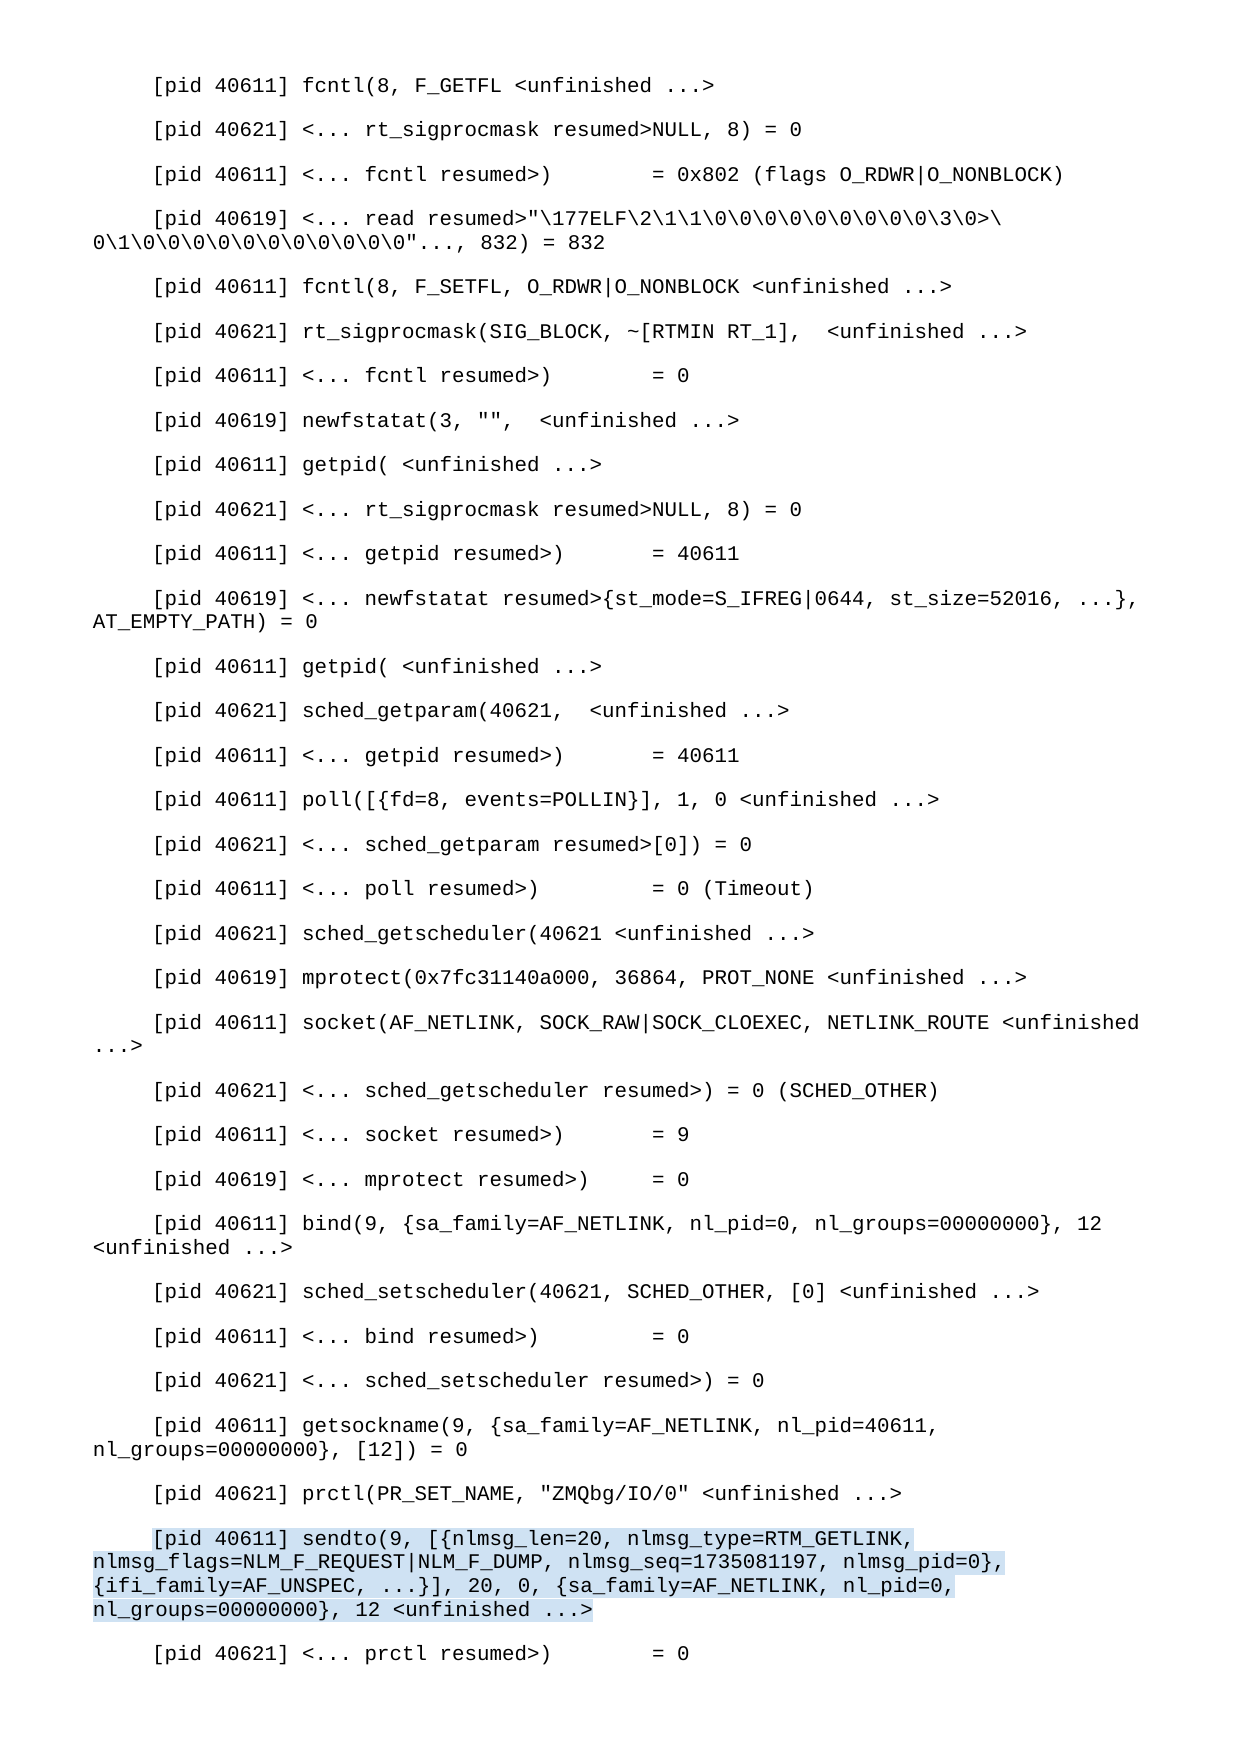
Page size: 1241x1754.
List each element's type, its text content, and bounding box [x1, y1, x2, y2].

text [pid 40621] <... rt_sigprocmask resumed>NULL, 8) = 0 [93, 499, 1147, 523]
text [pid 40621] sched_getparam(40621, <unfinished ...> [93, 701, 1147, 724]
text [pid 40611] poll([{fd=8, events=POLLIN}], 1, 0 <unfinished ...> [93, 789, 1147, 813]
text [pid 40611] getsockname(9, {sa_family=AF_NETLINK, nl_pid=40611, nl_groups=00000000}, [12]) = 0 [93, 1415, 1147, 1462]
text [pid 40619] <... mprotect resumed>) = 0 [93, 1169, 1147, 1193]
text [pid 40611] socket(AF_NETLINK, SOCK_RAW|SOCK_CLOEXEC, NETLINK_ROUTE <unfinished ...> [93, 1012, 1147, 1059]
text [pid 40621] <... sched_setscheduler resumed>) = 0 [93, 1371, 1147, 1394]
text [pid 40619] newfstatat(3, "", <unfinished ...> [93, 410, 1147, 434]
text [pid 40621] prctl(PR_SET_NAME, "ZMQbg/IO/0" <unfinished ...> [93, 1483, 1147, 1507]
text [pid 40621] rt_sigprocmask(SIG_BLOCK, ~[RTMIN RT_1], <unfinished ...> [93, 321, 1147, 345]
text [pid 40611] <... poll resumed>) = 0 (Timeout) [93, 878, 1147, 902]
text [pid 40611] <... fcntl resumed>) = 0 [93, 366, 1147, 389]
text [pid 40611] sendto(9, [{nlmsg_len=20, nlmsg_type=RTM_GETLINK, nlmsg_flags=NLM_F_REQUEST|NLM_F_DUMP, nlmsg_seq=1735081197, nlmsg_pid=0}, {ifi_family=AF_UNSPEC, ...}], 20, 0, {sa_family=AF_NETLINK, nl_pid=0, nl_groups=00000000}, 12 <unfinished ...> [93, 1528, 1147, 1622]
text [pid 40611] getpid( <unfinished ...> [93, 454, 1147, 478]
text [pid 40621] <... sched_getparam resumed>[0]) = 0 [93, 834, 1147, 858]
text [pid 40621] <... sched_getscheduler resumed>) = 0 (SCHED_OTHER) [93, 1080, 1147, 1104]
text [pid 40611] <... getpid resumed>) = 40611 [93, 543, 1147, 567]
text [pid 40611] <... bind resumed>) = 0 [93, 1326, 1147, 1350]
text [pid 40611] <... getpid resumed>) = 40611 [93, 745, 1147, 769]
text [pid 40611] bind(9, {sa_family=AF_NETLINK, nl_pid=0, nl_groups=00000000}, 12 <unfinished ...> [93, 1213, 1147, 1261]
text [pid 40621] sched_getscheduler(40621 <unfinished ...> [93, 923, 1147, 947]
text [pid 40611] fcntl(8, F_GETFL <unfinished ...> [93, 75, 1147, 99]
text [pid 40611] <... fcntl resumed>) = 0x802 (flags O_RDWR|O_NONBLOCK) [93, 164, 1147, 188]
text [pid 40621] sched_setscheduler(40621, SCHED_OTHER, [0] <unfinished ...> [93, 1282, 1147, 1305]
text [pid 40619] mprotect(0x7fc31140a000, 36864, PROT_NONE <unfinished ...> [93, 967, 1147, 991]
text [pid 40619] <... read resumed>"\177ELF\2\1\1\0\0\0\0\0\0\0\0\0\3\0>\0\1\0\0\0\0\0\0\0\0\0\0\0"..., 832) = 832 [93, 208, 1147, 256]
text [pid 40619] <... newfstatat resumed>{st_mode=S_IFREG|0644, st_size=52016, ...}, AT_EMPTY_PATH) = 0 [93, 588, 1147, 635]
text [pid 40621] <... prctl resumed>) = 0 [93, 1643, 1147, 1667]
text [pid 40621] <... rt_sigprocmask resumed>NULL, 8) = 0 [93, 119, 1147, 143]
text [pid 40611] fcntl(8, F_SETFL, O_RDWR|O_NONBLOCK <unfinished ...> [93, 277, 1147, 300]
text [pid 40611] <... socket resumed>) = 9 [93, 1124, 1147, 1148]
text [pid 40611] getpid( <unfinished ...> [93, 656, 1147, 680]
